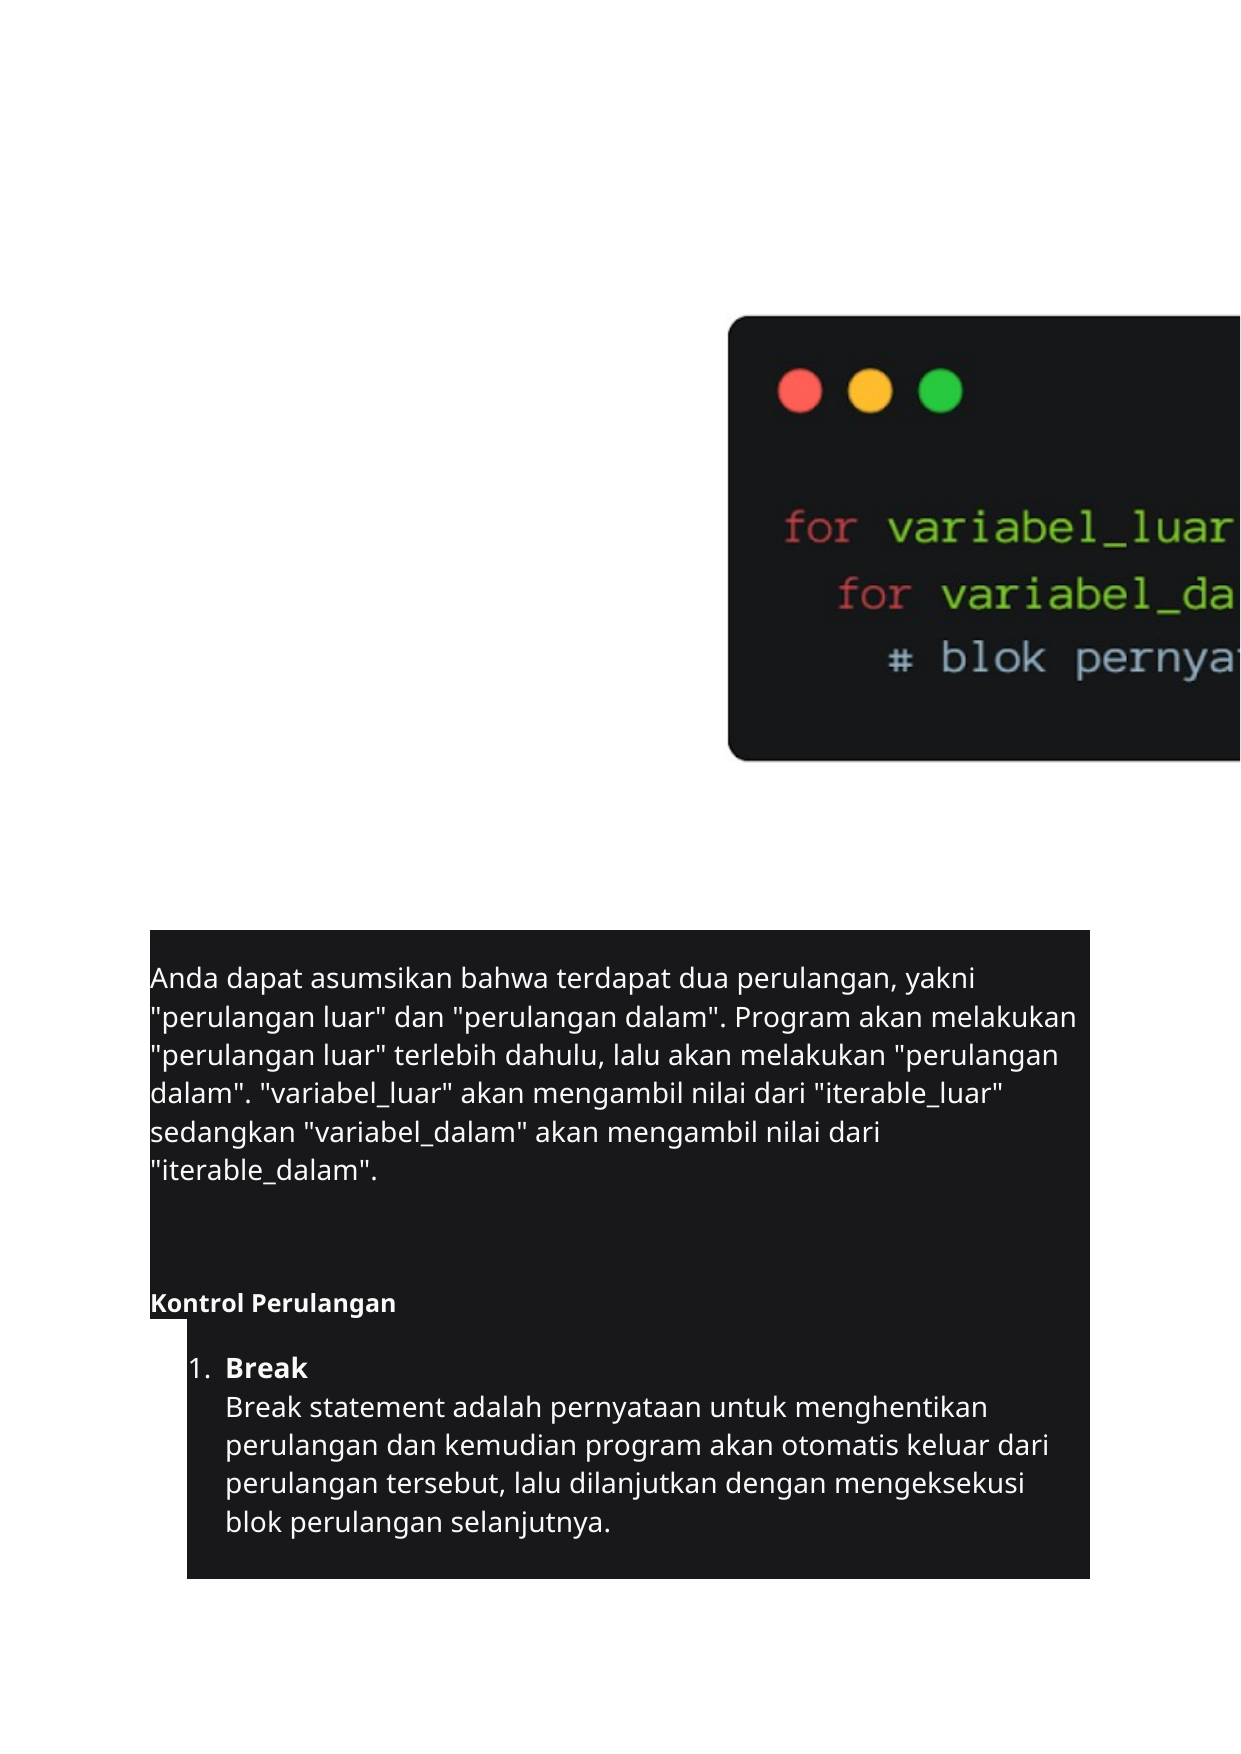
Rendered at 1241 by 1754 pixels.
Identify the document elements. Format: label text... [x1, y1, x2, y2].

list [187, 1349, 1090, 1579]
text Anda dapat asumsikan bahwa terdapat dua perulangan, yakni "perulangan luar" dan "perulangan dalam". Program akan melakukan "perulangan luar" terlebih dahulu, lalu akan melakukan "perulangan dalam". "variabel_luar" akan mengambil nilai dari "iterable_luar" sedangkan "variabel_dalam" akan mengambil nilai dari "iterable_dalam". [150, 959, 1090, 1189]
text Kontrol Perulangan [150, 1286, 1090, 1319]
picture [150, 150, 1241, 930]
